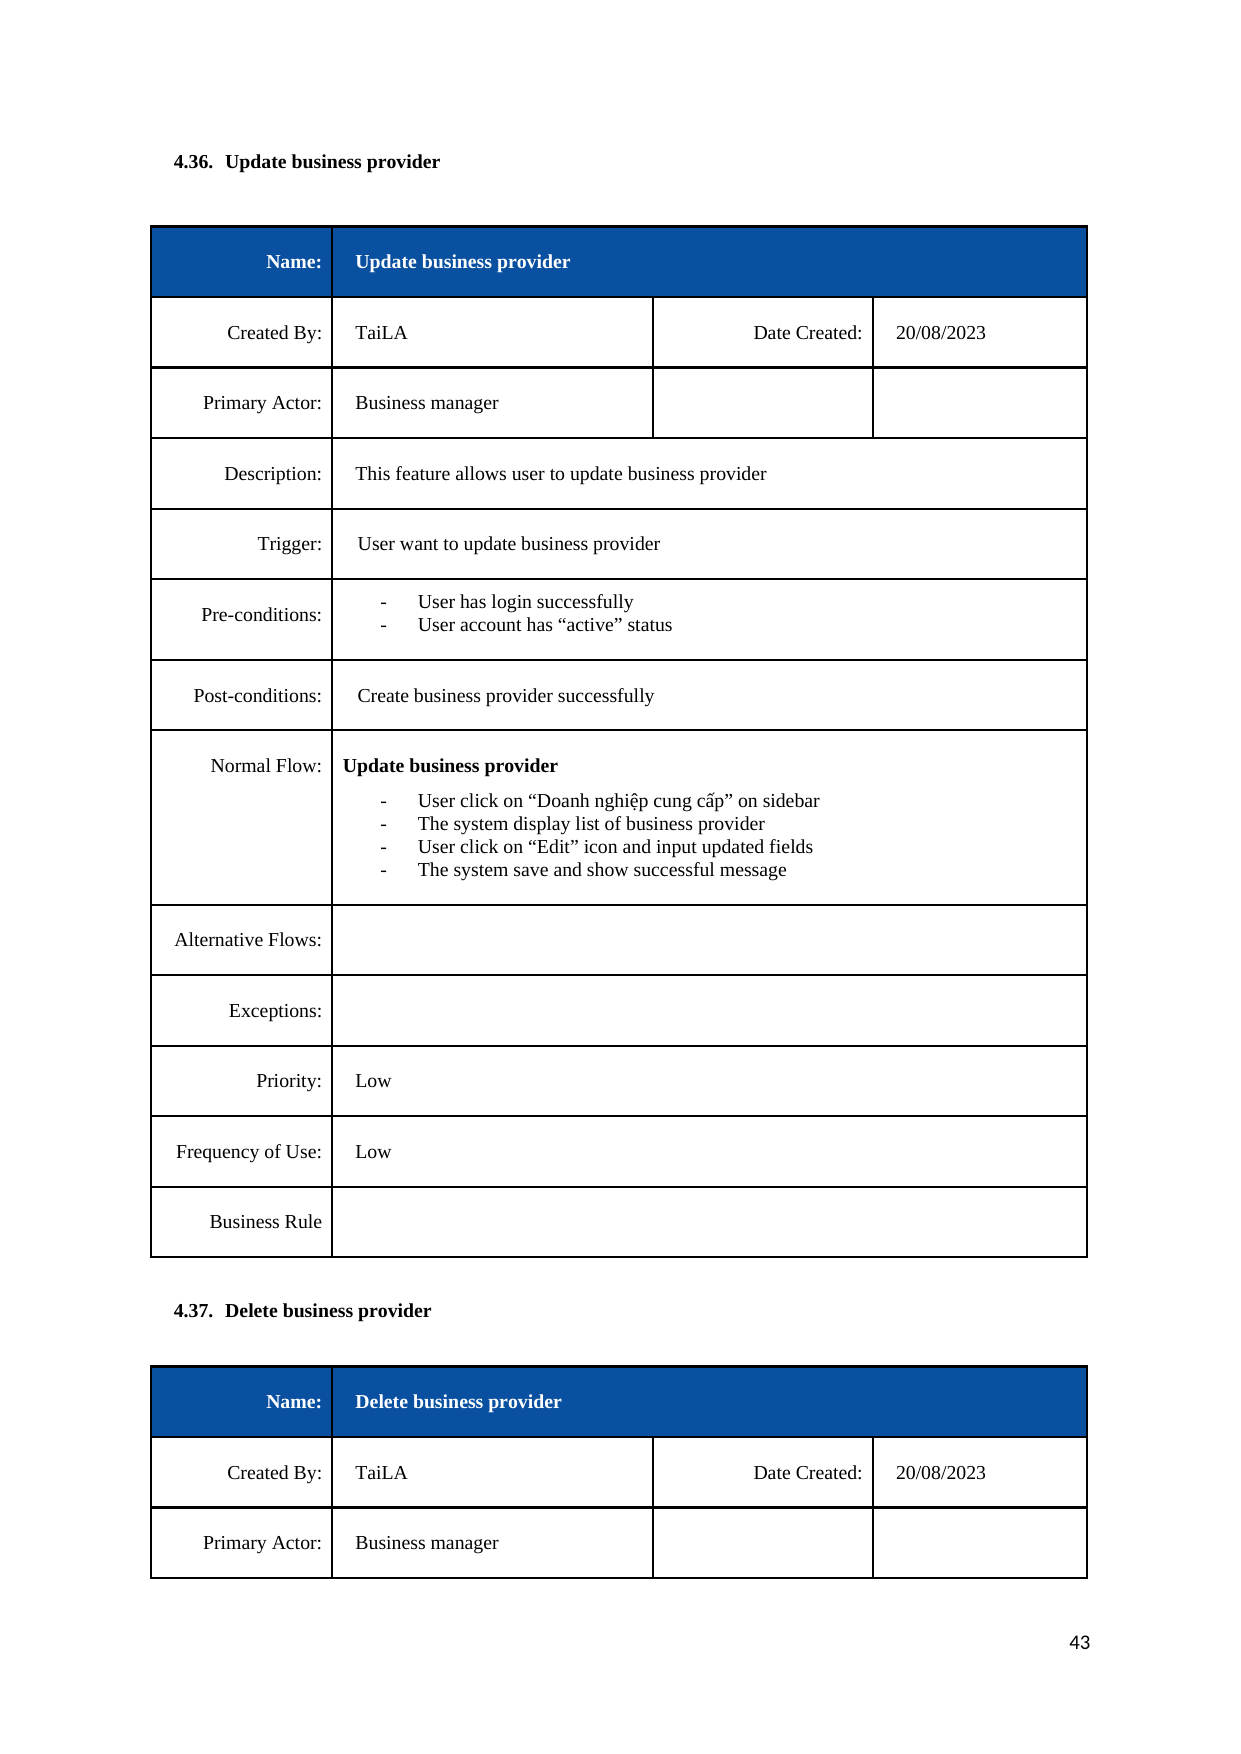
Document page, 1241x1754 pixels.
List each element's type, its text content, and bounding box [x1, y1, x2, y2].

table_cell Priority: [152, 1047, 331, 1115]
table_cell Date Created: [654, 1438, 872, 1506]
table_cell Low [333, 1047, 1086, 1115]
subtitle Update business provider [173, 150, 1090, 222]
table_header Update business provider [333, 228, 1086, 296]
table_cell Created By: [152, 1438, 331, 1506]
table_cell Frequency of Use: [152, 1117, 331, 1186]
table_cell Low [333, 1117, 1086, 1186]
table_header Delete business provider [333, 1368, 1086, 1436]
table_cell [333, 1188, 1086, 1256]
table_cell Trigger: [152, 510, 331, 578]
subtitle Delete business provider [173, 1299, 1090, 1322]
table_cell [333, 976, 1086, 1044]
table_cell [654, 369, 872, 437]
table_cell Alternative Flows: [152, 906, 331, 974]
table_cell Create business provider successfully [333, 661, 1086, 729]
table_cell [874, 369, 1086, 437]
table_header Name: [152, 1368, 331, 1436]
table_cell Update business provider User click on “Doanh nghiệp cung cấp” on sidebar The system display list of business provider User click on “Edit” icon and input updated fields The system save and show successful message [333, 731, 1086, 903]
table_cell Post-conditions: [152, 661, 331, 729]
table_cell [333, 906, 1086, 974]
table_cell This feature allows user to update business provider [333, 439, 1086, 507]
table_cell User want to update business provider [333, 510, 1086, 578]
table_cell [874, 1509, 1086, 1577]
table_cell Business Rule [152, 1188, 331, 1256]
table_cell Business manager [333, 369, 652, 437]
table_cell Description: [152, 439, 331, 507]
table_cell [654, 1509, 872, 1577]
table_cell Primary Actor: [152, 1509, 331, 1577]
table_cell Created By: [152, 298, 331, 366]
table_cell 20/08/2023 [874, 298, 1086, 366]
table_cell Business manager [333, 1509, 652, 1577]
table_cell TaiLA [333, 1438, 652, 1506]
table_cell Primary Actor: [152, 369, 331, 437]
table_cell 20/08/2023 [874, 1438, 1086, 1506]
table_cell TaiLA [333, 298, 652, 366]
table_cell Normal Flow: [152, 731, 331, 903]
table_cell Date Created: [654, 298, 872, 366]
table_header Name: [152, 228, 331, 296]
table_cell Exceptions: [152, 976, 331, 1044]
table_cell Pre-conditions: [152, 580, 331, 659]
table_cell User has login successfully User account has “active” status [333, 580, 1086, 659]
